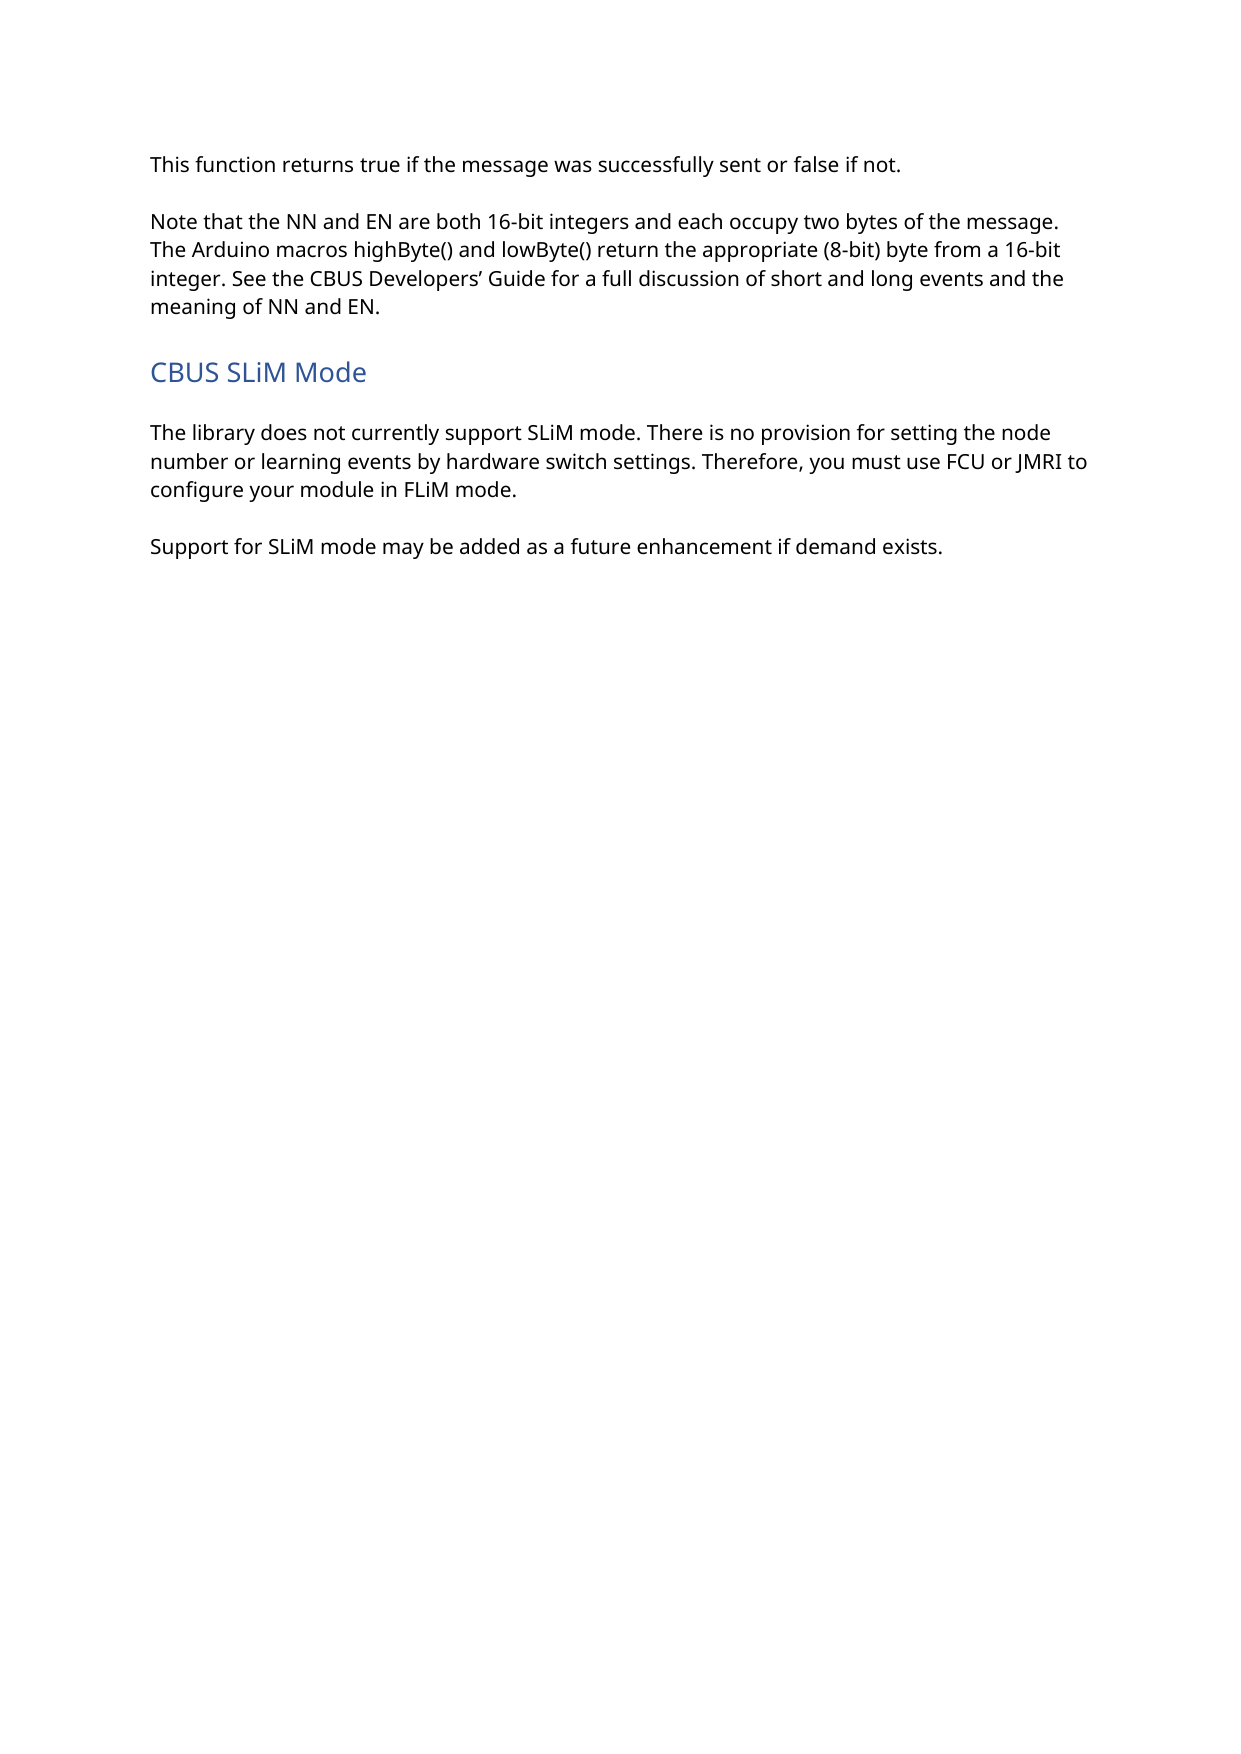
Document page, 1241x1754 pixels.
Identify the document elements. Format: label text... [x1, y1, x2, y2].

text Support for SLiM mode may be added as a future enhancement if demand exists. [150, 532, 1090, 561]
text The library does not currently support SLiM mode. There is no provision for setting the node number or learning events by hardware switch settings. Therefore, you must use FCU or JMRI to configure your module in FLiM mode. [150, 418, 1090, 504]
text This function returns true if the message was successfully sent or false if not. [150, 150, 1090, 178]
subtitle CBUS SLiM Mode [150, 353, 1090, 390]
text Note that the NN and EN are both 16-bit integers and each occupy two bytes of the message. The Arduino macros highByte() and lowByte() return the appropriate (8-bit) byte from a 16-bit integer. See the CBUS Developers’ Guide for a full discussion of short and long events and the meaning of NN and EN. [150, 207, 1090, 321]
